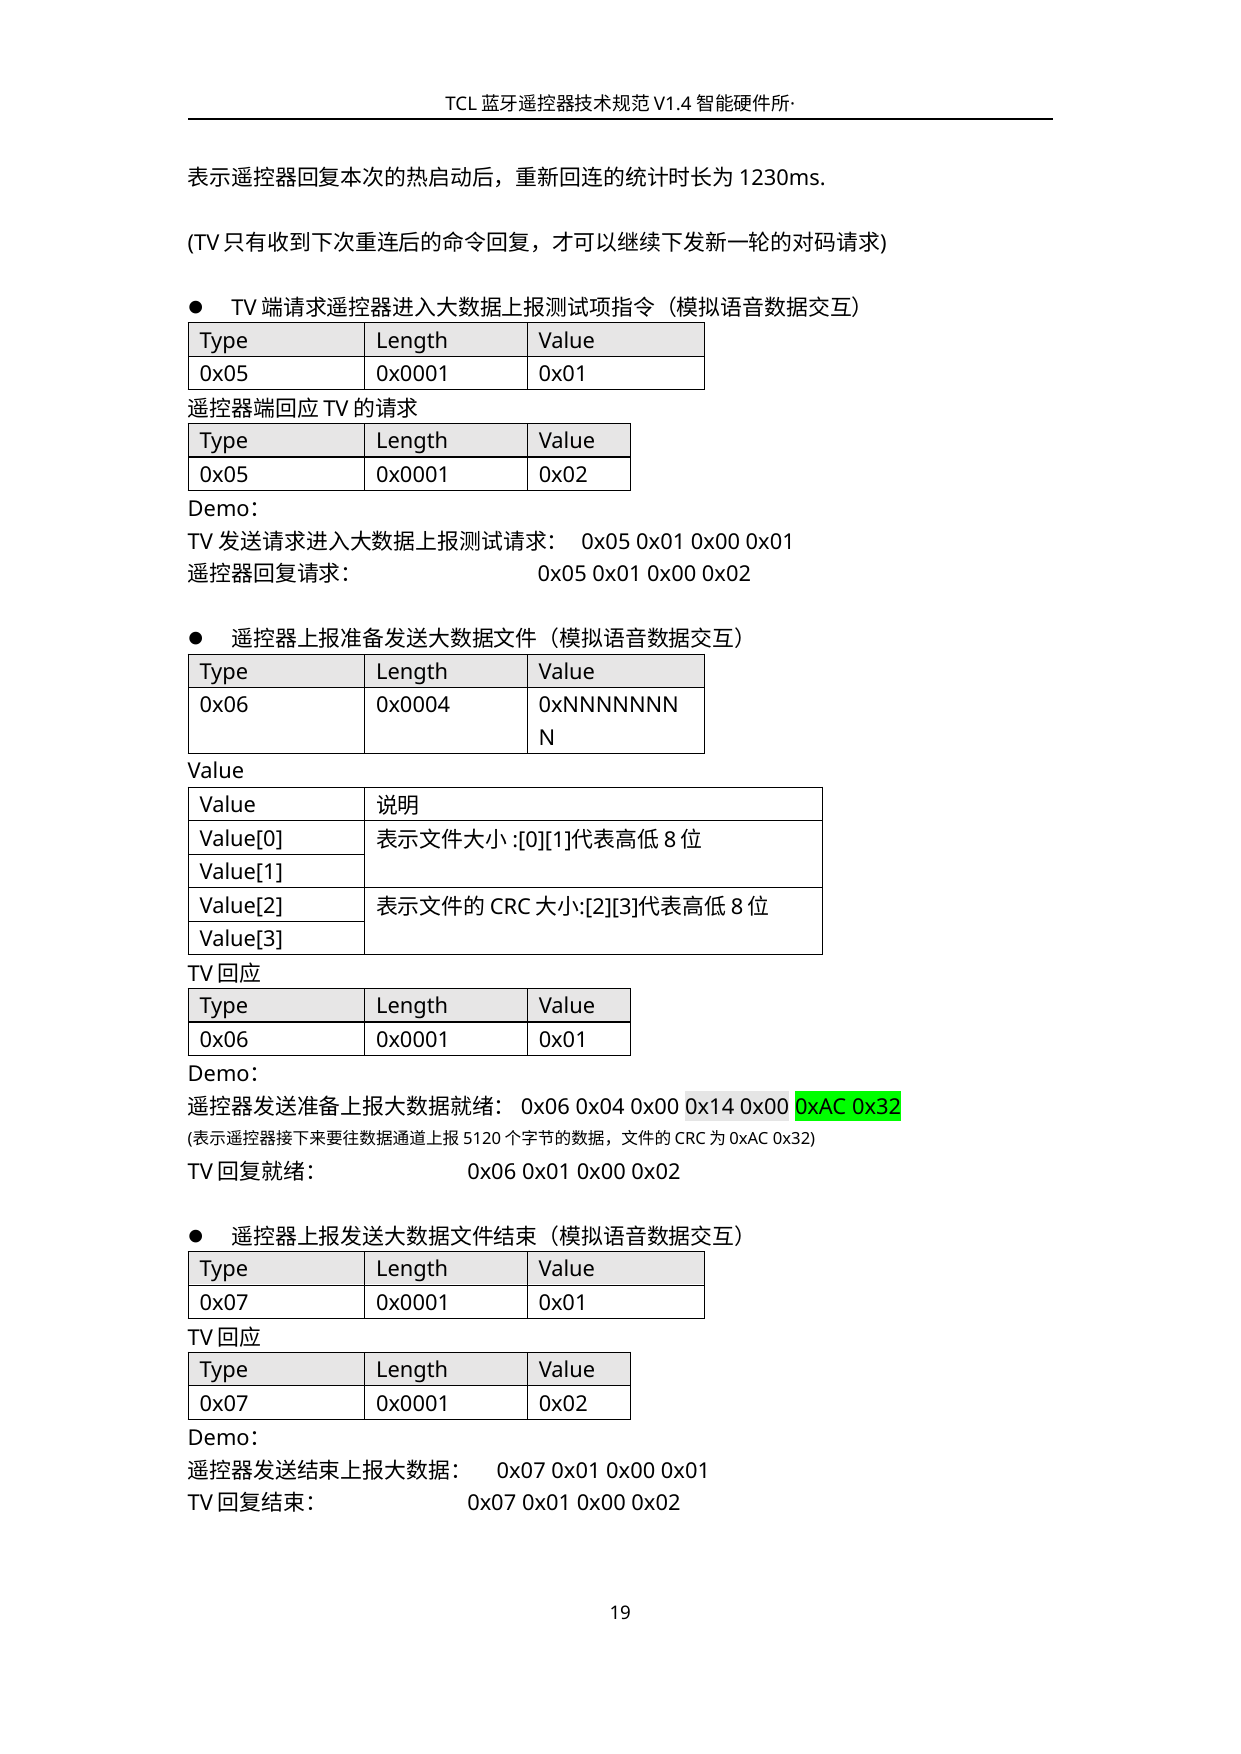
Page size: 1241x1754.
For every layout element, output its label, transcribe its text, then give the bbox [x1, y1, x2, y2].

list 遥控器上报准备发送大数据文件（模拟语音数据交互） [187, 621, 1053, 653]
table_header Value [528, 989, 630, 1021]
table_header Type [189, 1353, 364, 1385]
table_cell 0x06 [189, 688, 364, 753]
table_cell 0x0001 [365, 1286, 527, 1318]
table_cell 表示文件的CRC大小:[2][3]代表高低8位 [365, 888, 822, 954]
table_cell 0x07 [189, 1286, 364, 1318]
table_header Length [365, 989, 527, 1021]
text TV回应 [187, 1319, 1053, 1352]
table_header Value [528, 424, 630, 456]
table_cell 0x05 [189, 357, 364, 389]
text Value [187, 754, 1053, 787]
text 表示遥控器回复本次的热启动后，重新回连的统计时长为1230ms. [187, 160, 1053, 192]
list TV端请求遥控器进入大数据上报测试项指令（模拟语音数据交互） [187, 290, 1053, 322]
table_header 说明 [365, 788, 822, 820]
text TV回应 [187, 955, 1053, 988]
table_cell 0x0001 [365, 357, 527, 389]
table_header Length [365, 655, 527, 687]
table_cell 0x05 [189, 458, 364, 490]
text (TV只有收到下次重连后的命令回复，才可以继续下发新一轮的对码请求) [187, 225, 1053, 257]
table_cell Value[1] [189, 855, 364, 887]
table_header Length [365, 323, 527, 356]
table_cell 0x01 [528, 357, 704, 389]
text 遥控器发送准备上报大数据就绪： 0x06 0x04 0x00 0x14 0x00 0xAC 0x32 [187, 1088, 1053, 1121]
table_header Value [528, 655, 704, 687]
table_header Value [528, 1353, 630, 1385]
text (表示遥控器接下来要往数据通道上报 5120个字节的数据，文件的CRC为0xAC 0x32) [187, 1121, 1053, 1153]
table_header Type [189, 989, 364, 1021]
text 遥控器端回应TV的请求 [187, 390, 1053, 423]
text TV回复结束： 0x07 0x01 0x00 0x02 [187, 1485, 1053, 1517]
table_cell 0x02 [528, 1386, 630, 1419]
table_cell 0x01 [528, 1286, 704, 1318]
table_header Type [189, 323, 364, 356]
table_cell 0x0001 [365, 458, 527, 490]
table_cell 0x01 [528, 1023, 630, 1055]
table_cell 0x0004 [365, 688, 527, 753]
table_header Length [365, 1252, 527, 1284]
table_cell 0x07 [189, 1386, 364, 1419]
table_cell 0x06 [189, 1023, 364, 1055]
table_header Length [365, 424, 527, 456]
text Demo： [187, 491, 1053, 523]
text TV 发送请求进入大数据上报测试请求： 0x05 0x01 0x00 0x01 [187, 523, 1053, 556]
table_cell 0x02 [528, 458, 630, 490]
table_header Length [365, 1353, 527, 1385]
table_cell 0x0001 [365, 1023, 527, 1055]
table_cell Value[2] [189, 888, 364, 921]
text Demo： [187, 1056, 1053, 1088]
table_header Value [528, 323, 704, 356]
text 遥控器发送结束上报大数据： 0x07 0x01 0x00 0x01 [187, 1452, 1053, 1485]
table_header Type [189, 1252, 364, 1284]
table_cell Value[0] [189, 821, 364, 854]
table_header Value [528, 1252, 704, 1284]
text Demo： [187, 1420, 1053, 1452]
text TV回复就绪： 0x06 0x01 0x00 0x02 [187, 1153, 1053, 1186]
text 遥控器回复请求： 0x05 0x01 0x00 0x02 [187, 556, 1053, 588]
table_header Type [189, 655, 364, 687]
table_header Type [189, 424, 364, 456]
table_header Value [189, 788, 364, 820]
list 遥控器上报发送大数据文件结束（模拟语音数据交互） [187, 1218, 1053, 1251]
table_cell 0xNNNNNNNN [528, 688, 704, 753]
table_cell Value[3] [189, 922, 364, 954]
table_cell 表示文件大小 :[0][1]代表高低8位 [365, 821, 822, 887]
table_cell 0x0001 [365, 1386, 527, 1419]
